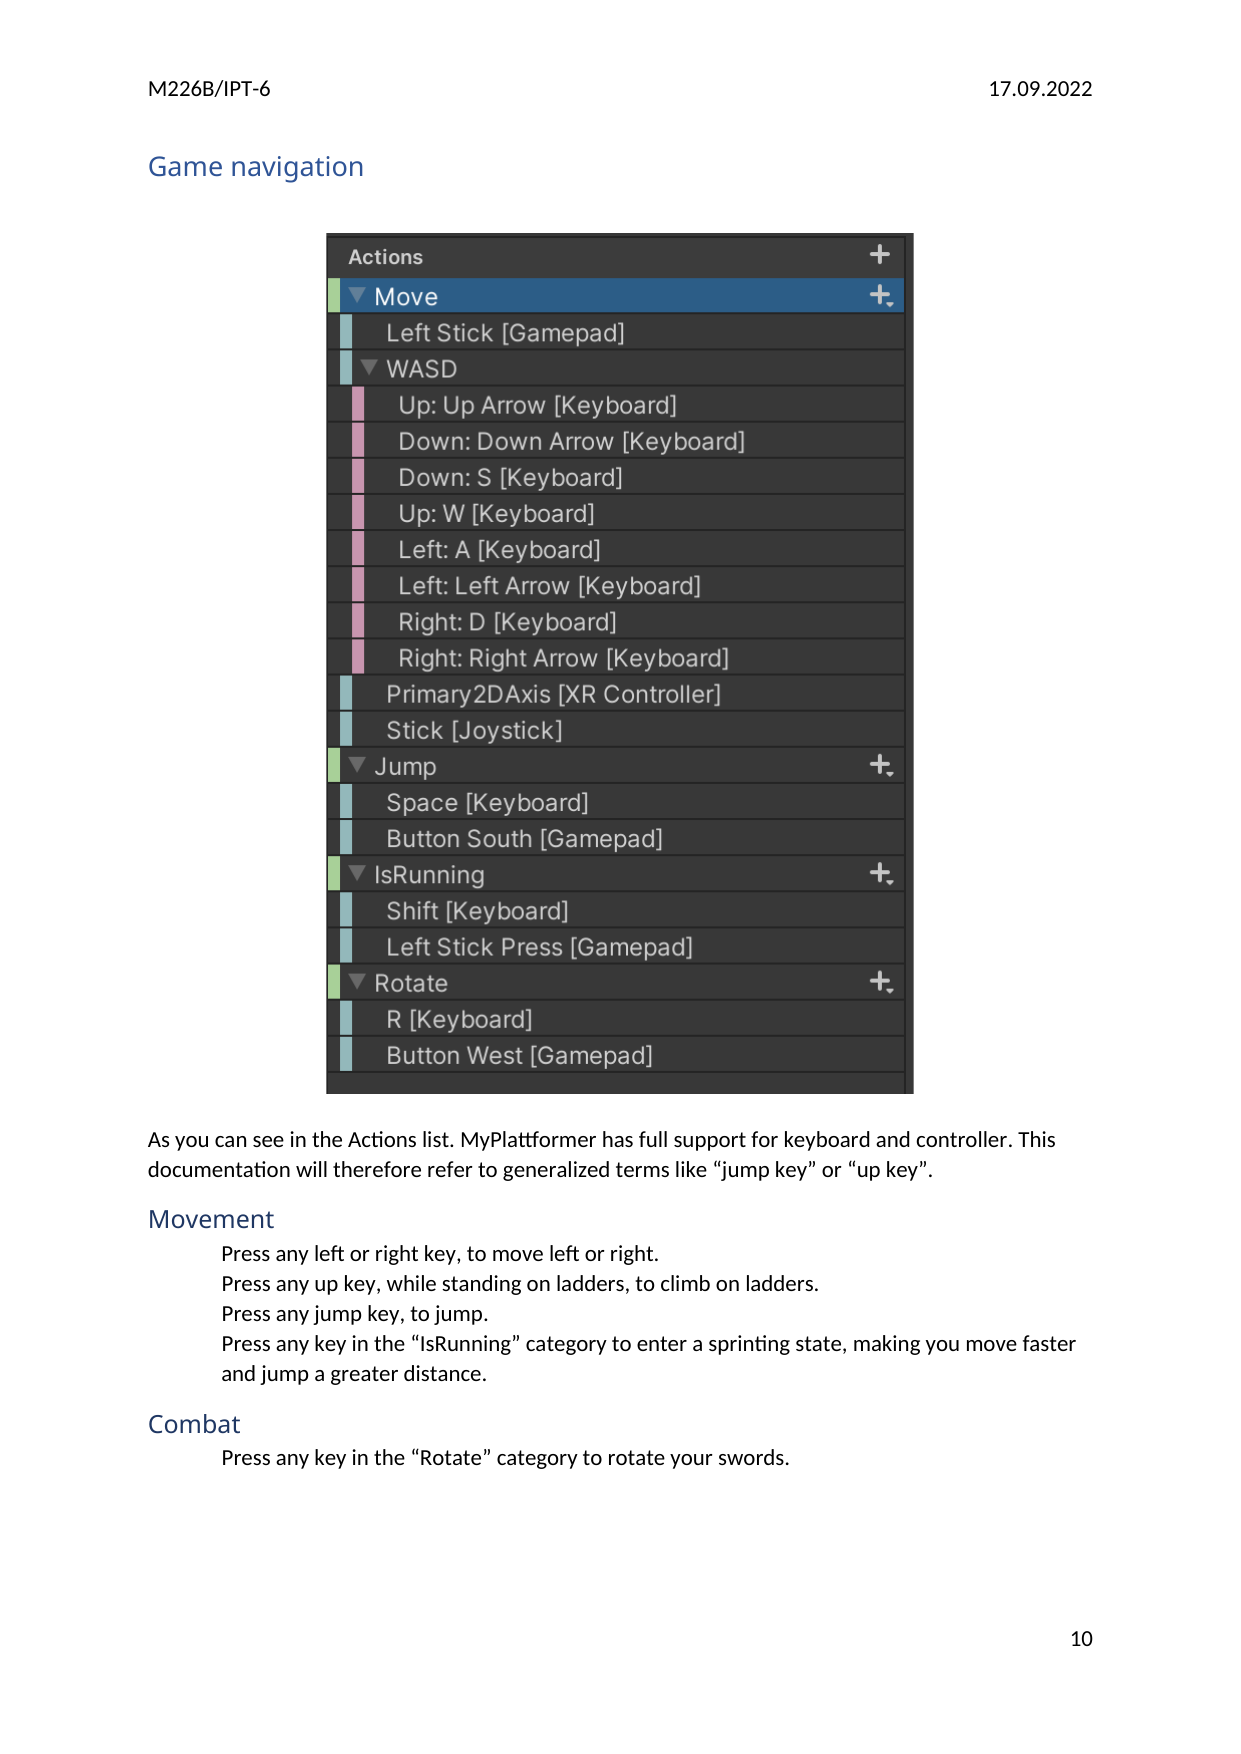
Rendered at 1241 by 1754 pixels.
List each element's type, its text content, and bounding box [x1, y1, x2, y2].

subtitle Movement [148, 1202, 1093, 1236]
subtitle Combat [148, 1406, 1093, 1441]
text As you can see in the Actions list. MyPlattformer has full support for keyboard and controller. This documentation will therefore refer to generalized terms like “jump key” or “up key”. [148, 1125, 1093, 1183]
subtitle Game navigation [148, 148, 1093, 184]
picture [326, 233, 914, 1094]
text Press any left or right key, to move left or right. Press any up key, while standing on ladders, to climb on ladders. Press any jump key, to jump. Press any key in the “IsRunning” category to enter a sprinting state, making you move faster and jump a greater distance. [221, 1239, 1093, 1388]
text Press any key in the “Rotate” category to rotate your swords. [148, 1443, 1093, 1471]
